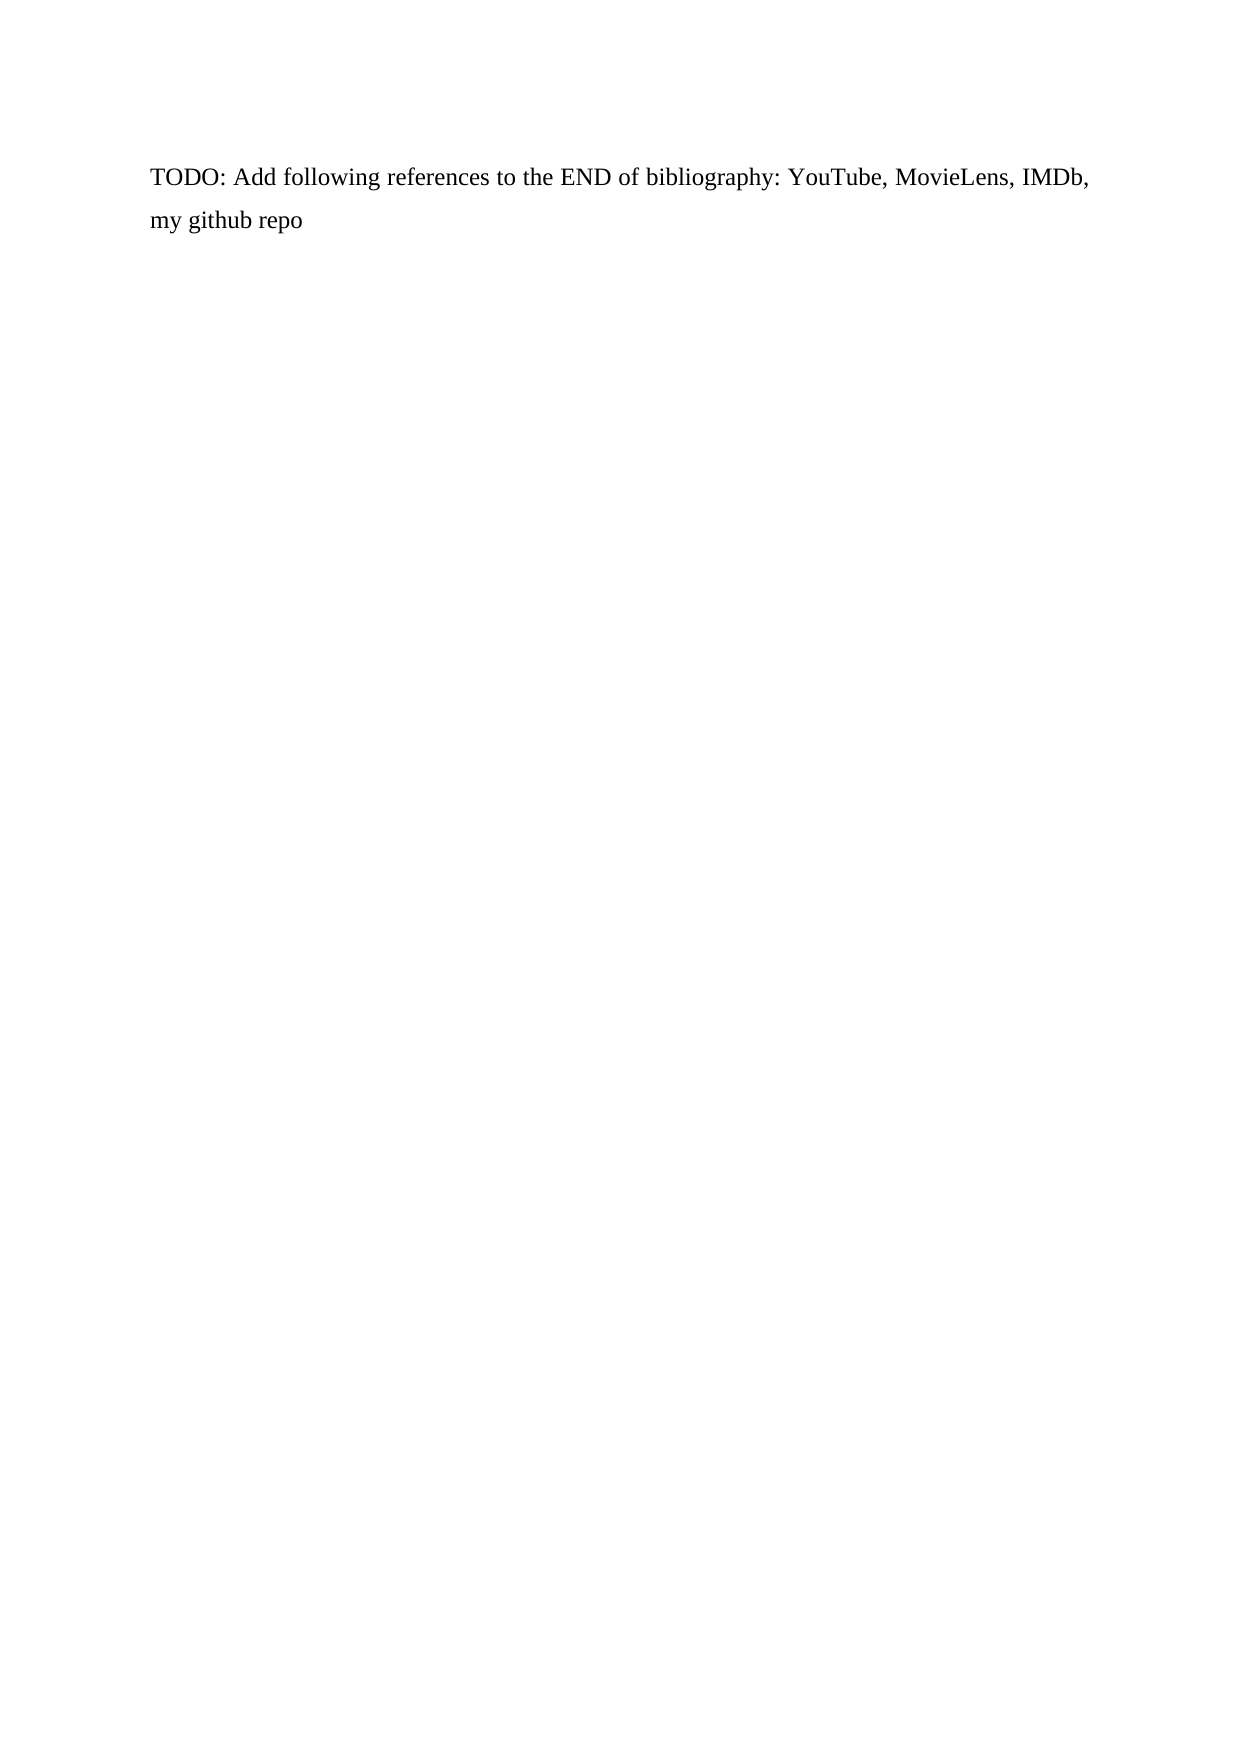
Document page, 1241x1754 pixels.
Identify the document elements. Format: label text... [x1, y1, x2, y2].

text TODO: Add following references to the END of bibliography: YouTube, MovieLens, IMDb, my github repo [150, 162, 1090, 234]
